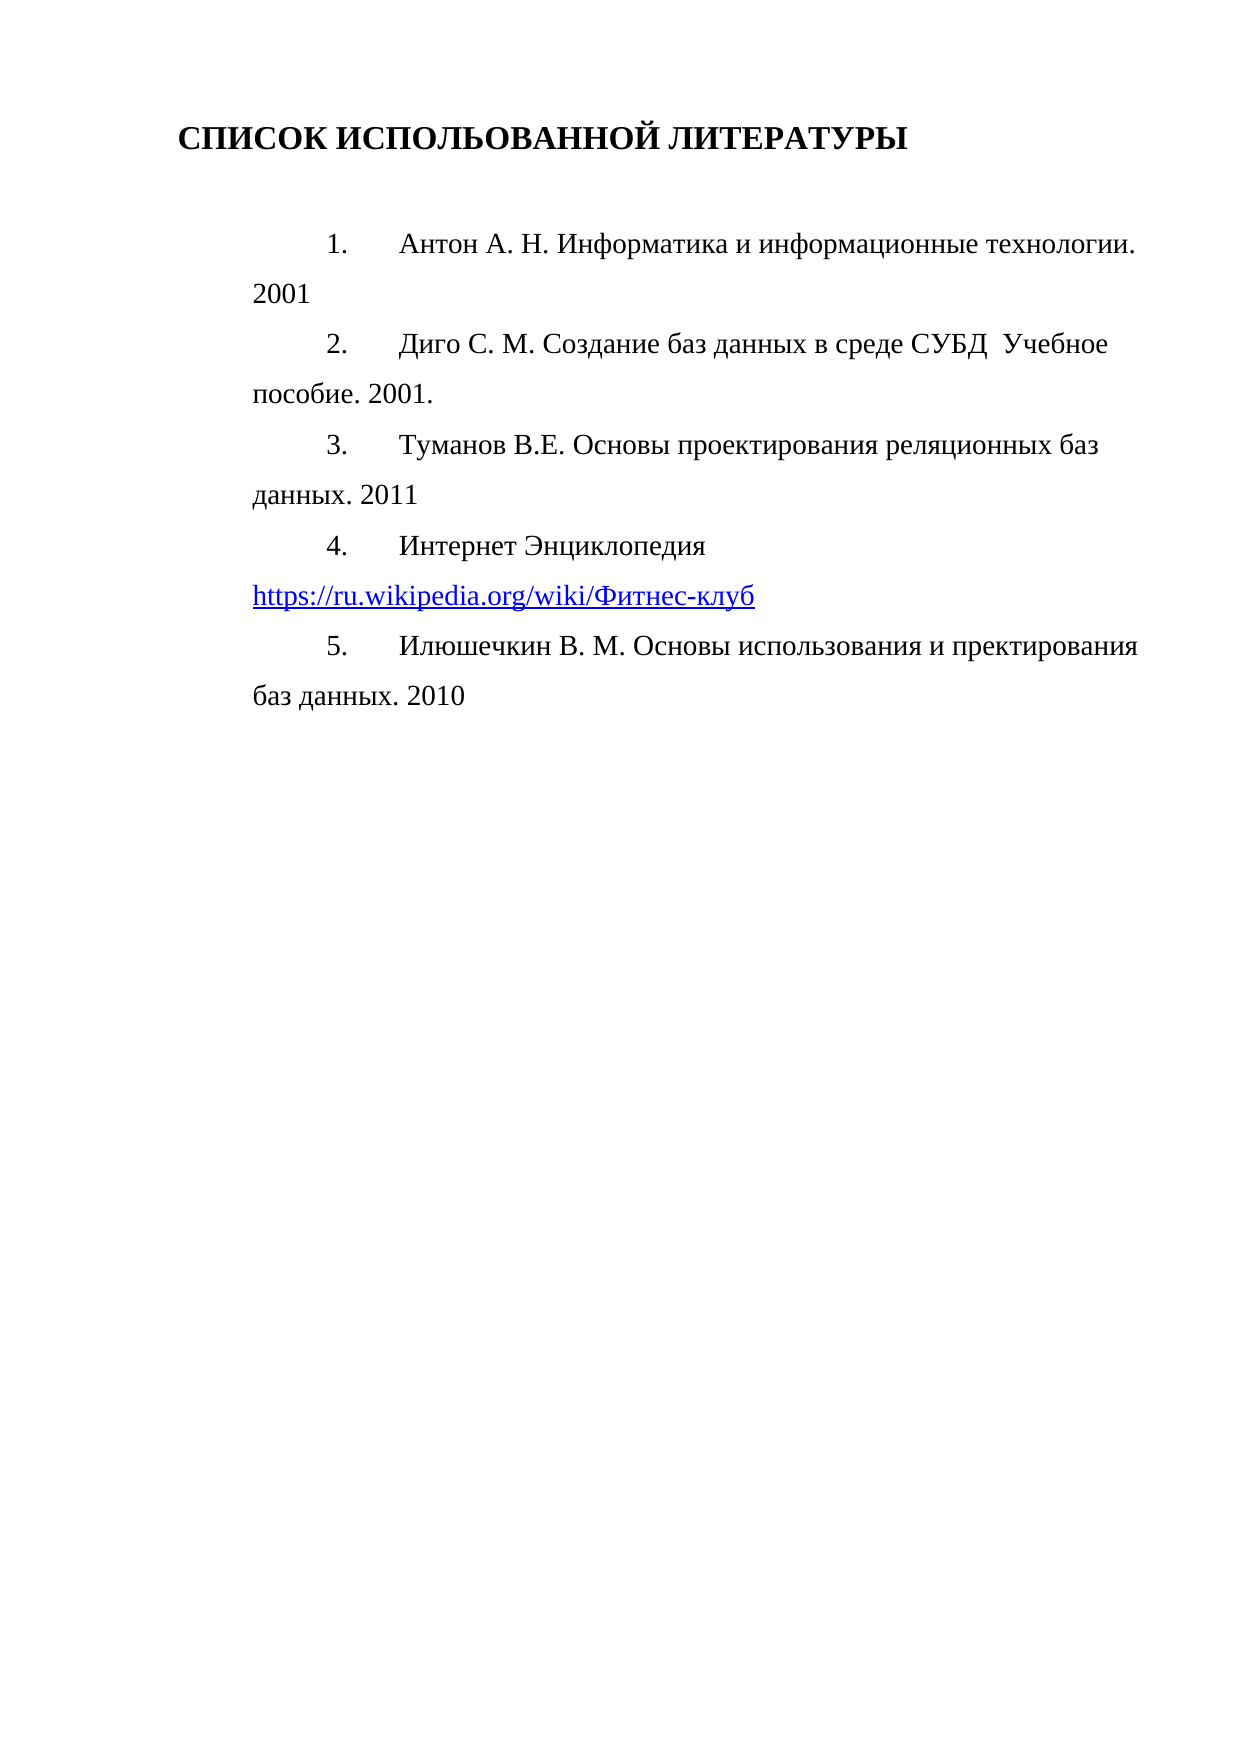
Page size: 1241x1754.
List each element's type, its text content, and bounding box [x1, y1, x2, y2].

list Туманов В.Е. Основы проектирования реляционных баз данных. 2011 [252, 427, 1152, 511]
list Интернет Энциклопедия https://ru.wikipedia.org/wiki/Фитнес-клуб [252, 528, 1152, 611]
list Илюшечкин В. М. Основы использования и пректирования баз данных. 2010 [252, 628, 1152, 712]
list Диго С. М. Создание баз данных в среде СУБД Учебное пособие. 2001. [252, 326, 1152, 410]
list Антон А. Н. Информатика и информационные технологии. 2001 [252, 226, 1152, 309]
subtitle СПИСОК ИСПОЛЬОВАННОЙ ЛИТЕРАТУРЫ [177, 118, 1152, 156]
